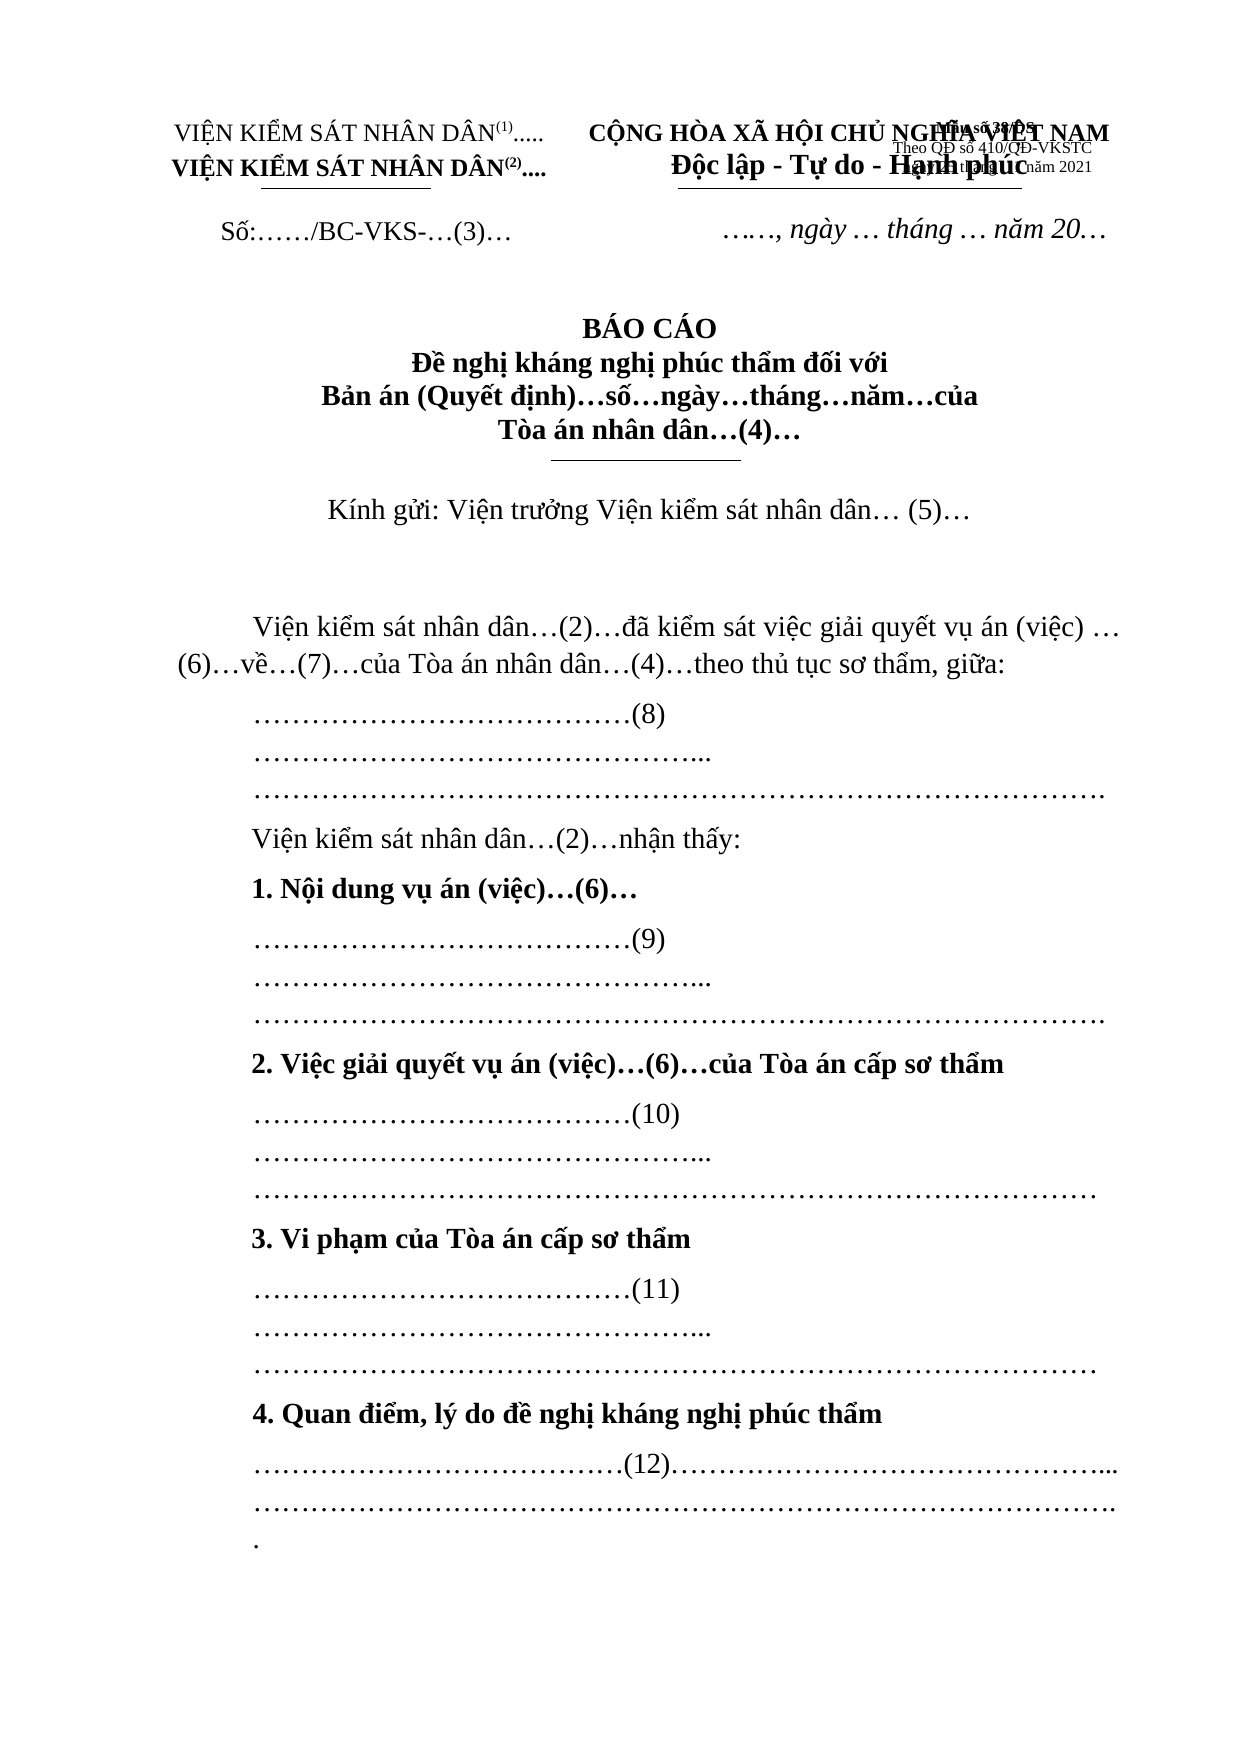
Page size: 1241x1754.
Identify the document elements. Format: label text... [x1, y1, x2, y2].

text Viện kiểm sát nhân dân…(2)…đã kiểm sát việc giải quyết vụ án (việc) …(6)…về…(7)…của Tòa án nhân dân…(4)…theo thủ tục sơ thẩm, giữa: [177, 606, 1122, 681]
text 3. Vi phạm của Tòa án cấp sơ thẩm [177, 1219, 1122, 1256]
text …………………………………(11)………………………………………...…………………………………………………………………………… [252, 1269, 1122, 1381]
text Bản án (Quyết định)…số…ngày…tháng…năm…của [177, 378, 1122, 412]
table_header CỘNG HÒA XÃ HỘI CHỦ NGHĨA VIỆT NAM Độc lập - Tự do - Hạnh phúc ……, ngày … tháng … năm 20… [576, 118, 1122, 278]
text 1. Nội dung vụ án (việc)…(6)… [177, 869, 1122, 906]
text 4. Quan điểm, lý do đề nghị kháng nghị phúc thẩm [252, 1394, 1122, 1431]
text 2. Việc giải quyết vụ án (việc)…(6)…của Tòa án cấp sơ thẩm [177, 1044, 1122, 1081]
text Kính gửi: Viện trưởng Viện kiểm sát nhân dân… (5)… [252, 492, 1122, 526]
text …………………………………(10)………………………………………...…………………………………………………………………………… [252, 1094, 1122, 1206]
text Viện kiểm sát nhân dân…(2)…nhận thấy: [177, 819, 1122, 856]
text Đề nghị kháng nghị phúc thẩm đối với [177, 345, 1122, 378]
text Tòa án nhân dân…(4)… [177, 412, 1122, 446]
table_header VIỆN KIỂM SÁT NHÂN DÂN(1)..... VIỆN KIỂM SÁT NHÂN DÂN(2).... Số:……/BC-VKS-…(3)… [142, 118, 576, 278]
text BÁO CÁO [177, 311, 1122, 345]
text …………………………………(12)………………………………………...……………………………………………………………………………….. [252, 1444, 1122, 1556]
text …………………………………(8)………………………………………...……………………………………………………………………………. [252, 694, 1122, 806]
text …………………………………(9)………………………………………...……………………………………………………………………………. [252, 919, 1122, 1031]
table_header Mẫu số 38/DS Theo QĐ số 410/QĐ-VKSTC ngày 25 tháng 11 năm 2021 [867, 118, 1103, 204]
